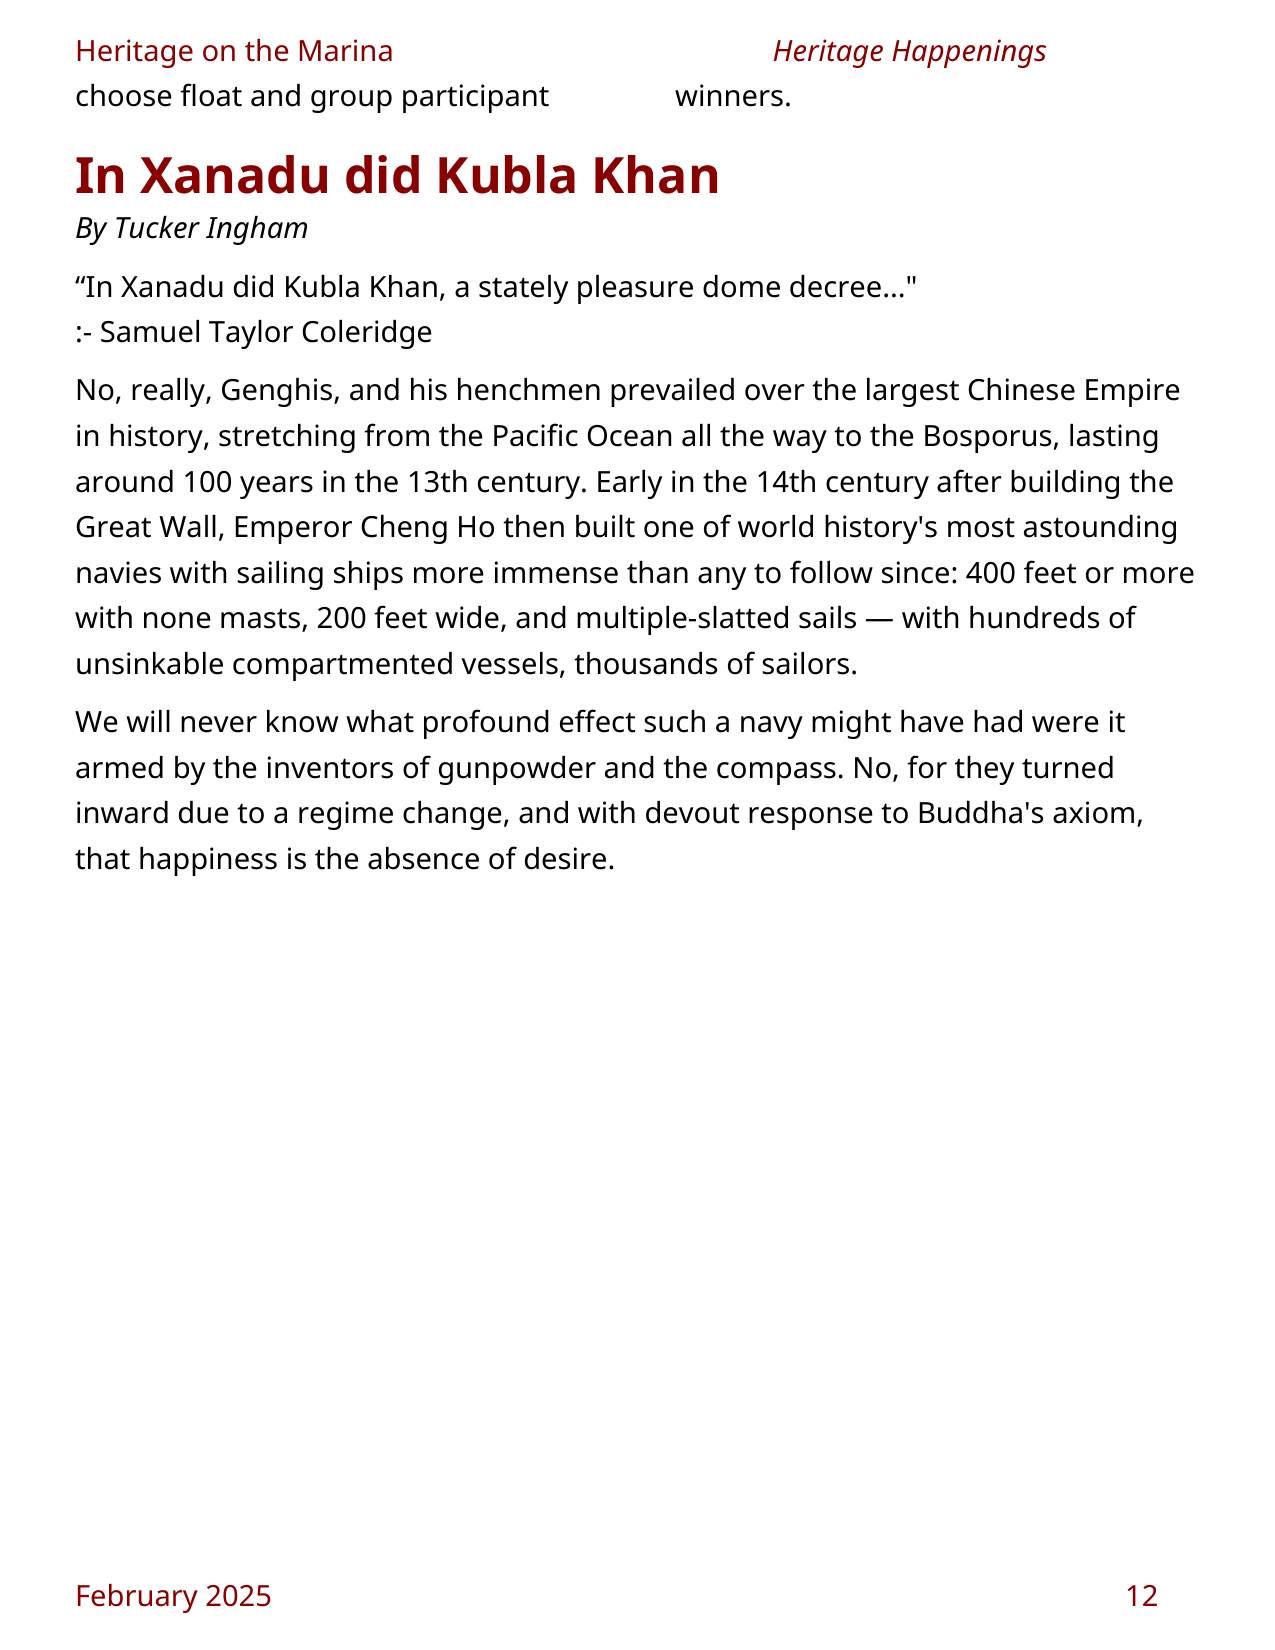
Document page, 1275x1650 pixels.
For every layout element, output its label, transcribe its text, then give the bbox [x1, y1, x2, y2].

text By Tucker Ingham [75, 208, 1200, 247]
subtitle In Xanadu did Kubla Khan [75, 140, 1200, 208]
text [675, 75, 1200, 115]
text We will never know what profound effect such a navy might have had were it armed by the inventors of gunpowder and the compass. No, for they turned inward due to a regime change, and with devout response to Buddha's axiom, that happiness is the absence of desire. [75, 702, 1200, 878]
text “In Xanadu did Kubla Khan, a stately pleasure dome decree..." :- Samuel Taylor Coleridge [75, 266, 1200, 351]
text No, really, Genghis, and his henchmen prevailed over the largest Chinese Empire in history, stretching from the Pacific Ocean all the way to the Bosporus, lasting around 100 years in the 13th century. Early in the 14th century after building the Great Wall, Emperor Cheng Ho then built one of world history's most astounding navies with sailing ships more immense than any to follow since: 400 feet or more with none masts, 200 feet wide, and multiple-slatted sails — with hundreds of unsinkable compartmented vessels, thousands of sailors. [75, 370, 1200, 683]
